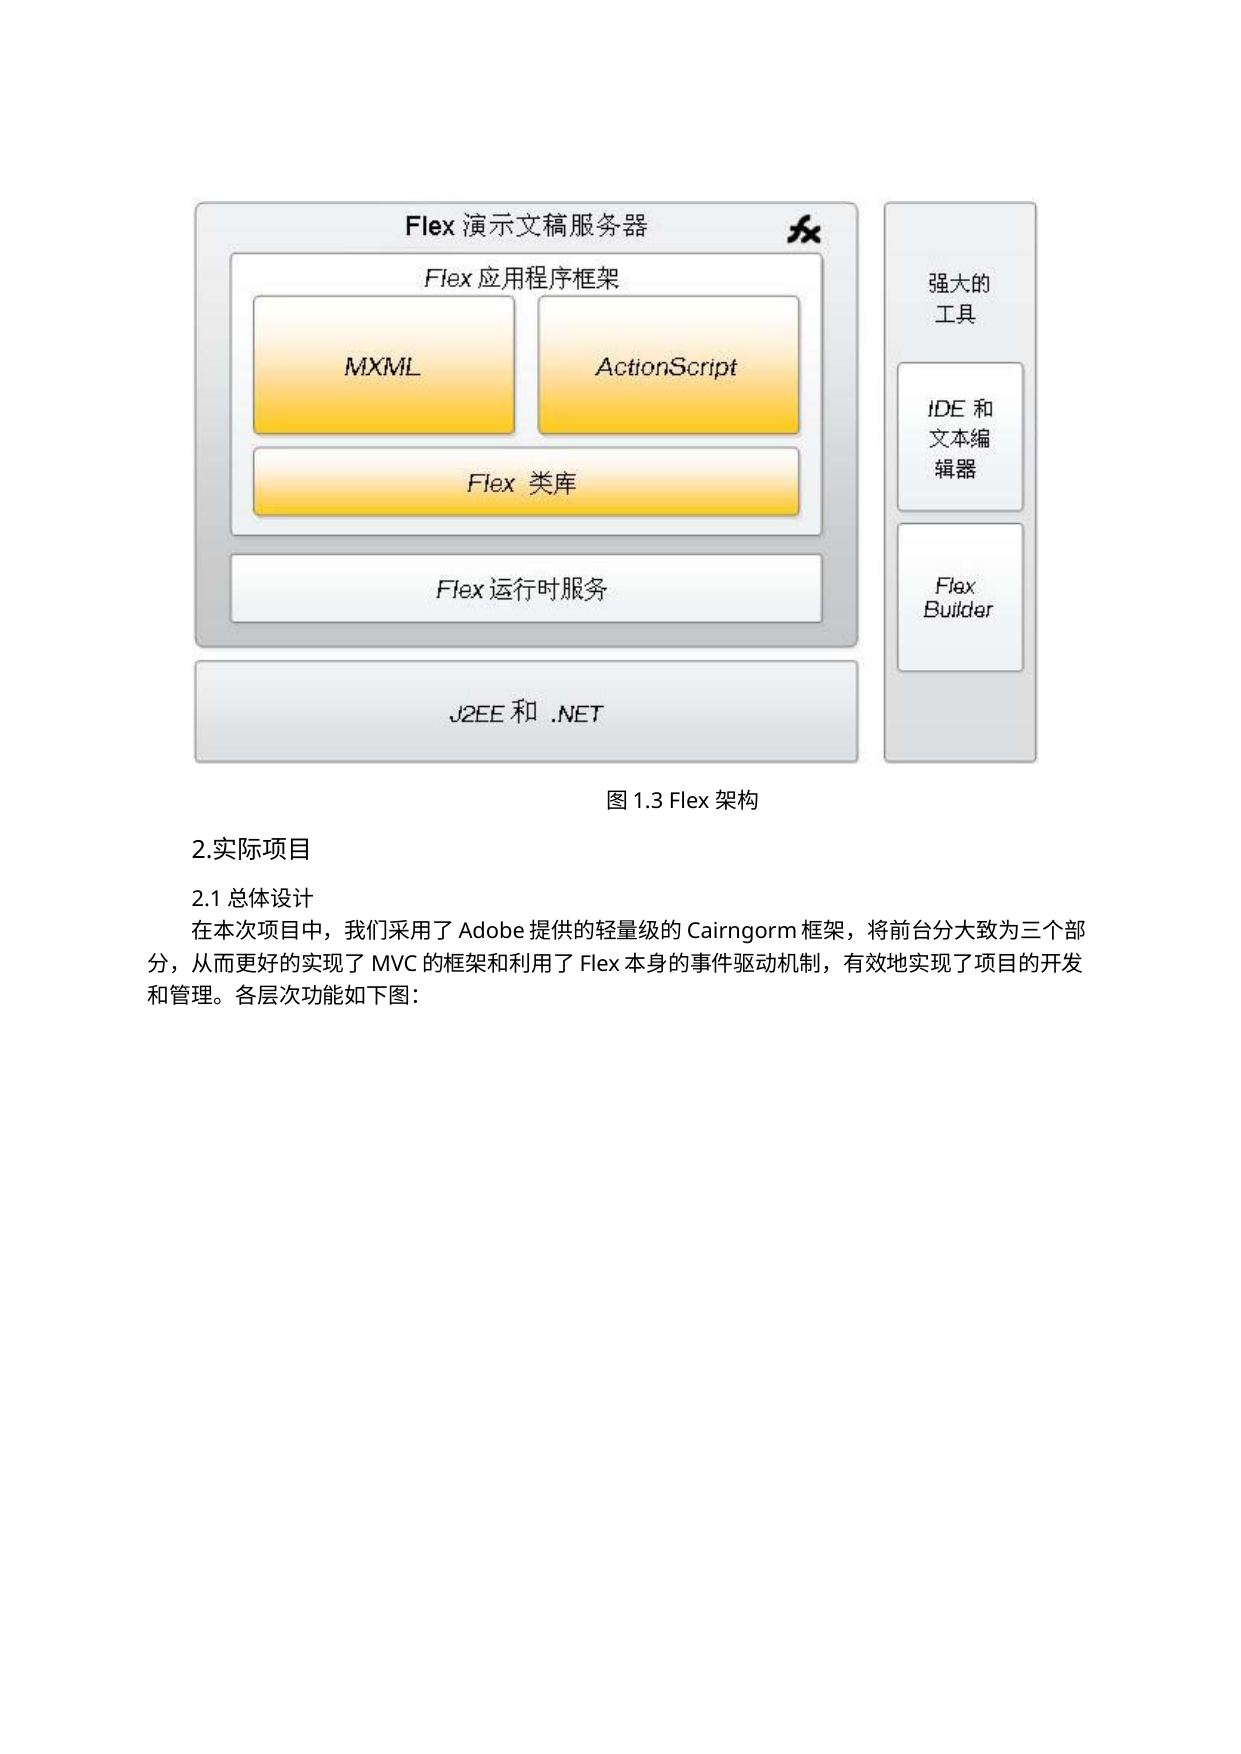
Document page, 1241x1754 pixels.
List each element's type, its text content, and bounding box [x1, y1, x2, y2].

list 2.1总体设计 [148, 880, 1092, 913]
text 图1.3 Flex 架构 [229, 783, 1092, 815]
text 在本次项目中，我们采用了Adobe提供的轻量级的Cairngorm框架，将前台分大致为三个部分，从而更好的实现了MVC的框架和利用了Flex本身的事件驱动机制，有效地实现了项目的开发和管理。各层次功能如下图： [148, 913, 1092, 1010]
text 2.实际项目 [191, 815, 1092, 880]
